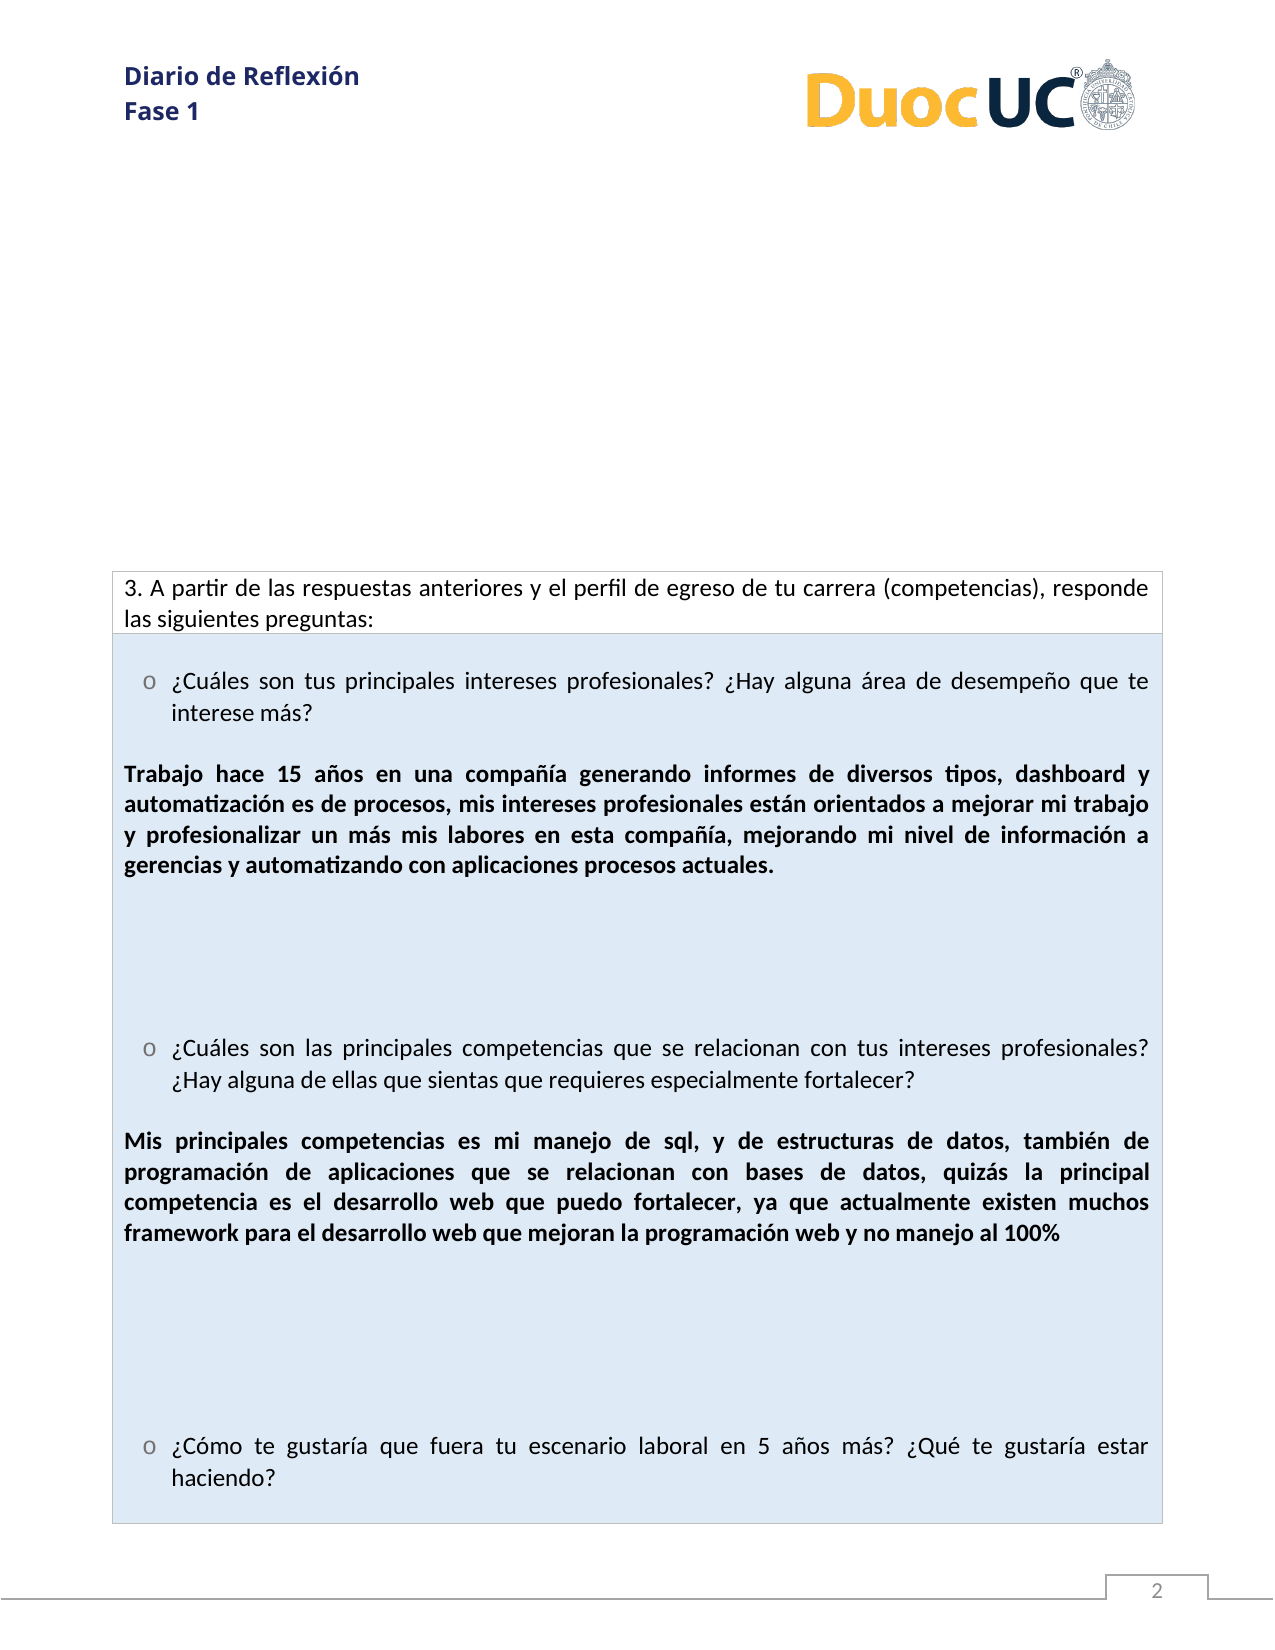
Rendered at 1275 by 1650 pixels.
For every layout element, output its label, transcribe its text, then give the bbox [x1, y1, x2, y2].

picture [807, 59, 1135, 130]
table_header 3. A partir de las respuestas anteriores y el perfil de egreso de tu carrera (competencias), responde las siguientes preguntas: [113, 572, 1162, 633]
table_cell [113, 634, 1162, 1523]
